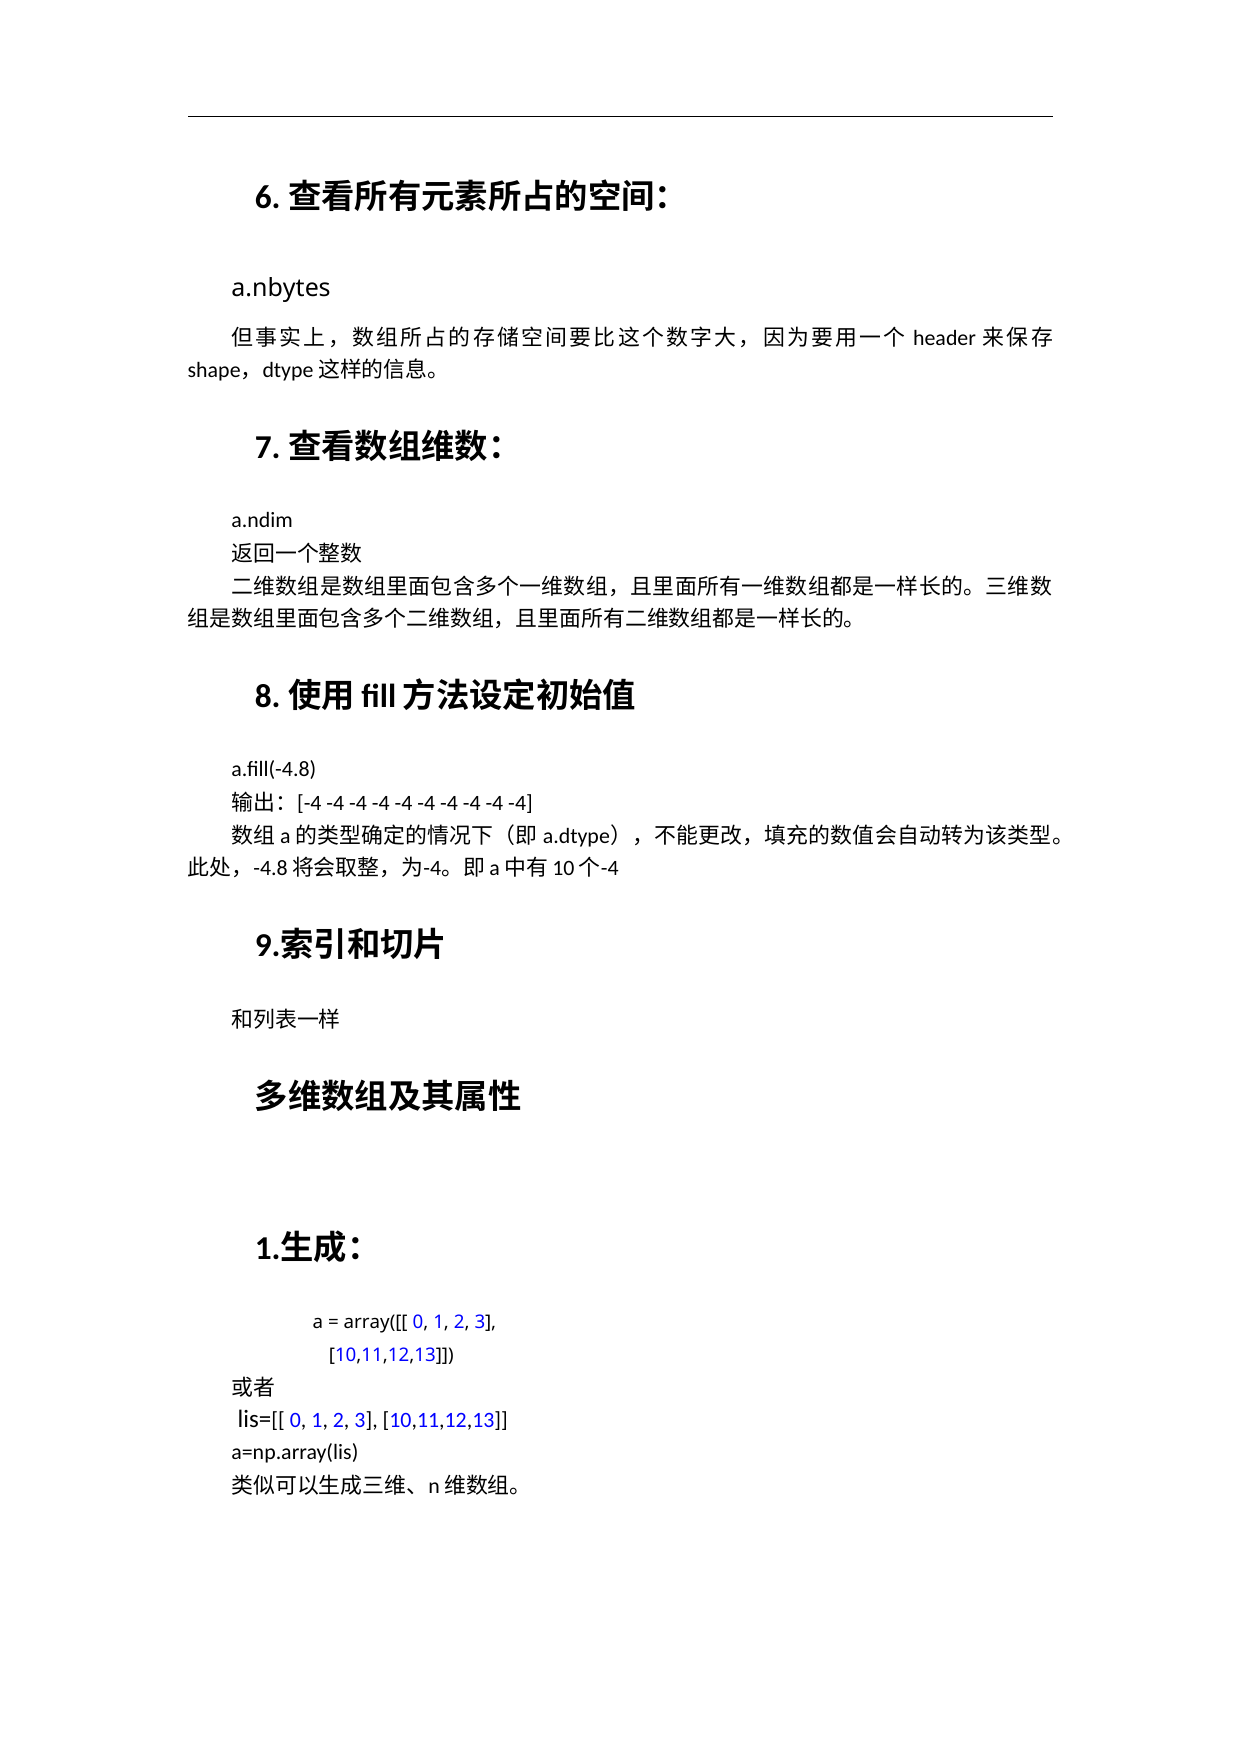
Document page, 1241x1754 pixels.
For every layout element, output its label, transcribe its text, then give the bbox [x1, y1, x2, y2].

subtitle 1.生成： [187, 1213, 1053, 1278]
text 二维数组是数组里面包含多个一维数组，且里面所有一维数组都是一样长的。三维数组是数组里面包含多个二维数组，且里面所有二维数组都是一样长的。 [187, 568, 1053, 633]
subtitle 9.索引和切片 [187, 909, 1053, 974]
subtitle 8. 使用fill方法设定初始值 [187, 660, 1053, 725]
subtitle 7. 查看数组维数： [187, 411, 1053, 476]
text 返回一个整数 [187, 536, 1053, 568]
text a.nbytes [187, 254, 1053, 319]
text 类似可以生成三维、n维数组。 [187, 1467, 1053, 1500]
text 输出：[-4 -4 -4 -4 -4 -4 -4 -4 -4 -4] [187, 785, 1053, 817]
text 或者 [187, 1370, 1053, 1402]
text 但事实上，数组所占的存储空间要比这个数字大，因为要用一个header来保存shape，dtype这样的信息。 [187, 319, 1053, 384]
text a=np.array(lis) [187, 1435, 1053, 1467]
text a.fill(-4.8) [187, 752, 1053, 785]
text 和列表一样 [187, 1002, 1053, 1034]
text a = array([[ 0, 1, 2, 3], [10,11,12,13]]) [275, 1305, 1053, 1370]
subtitle 6. 查看所有元素所占的空间： [187, 162, 1053, 227]
text lis=[[ 0, 1, 2, 3], [10,11,12,13]] [187, 1402, 1053, 1435]
subtitle 多维数组及其属性 [187, 1061, 1053, 1126]
text 数组a的类型确定的情况下（即a.dtype），不能更改，填充的数值会自动转为该类型。此处，-4.8将会取整，为-4。即a中有10个-4 [187, 817, 1053, 882]
text a.ndim [187, 503, 1053, 536]
